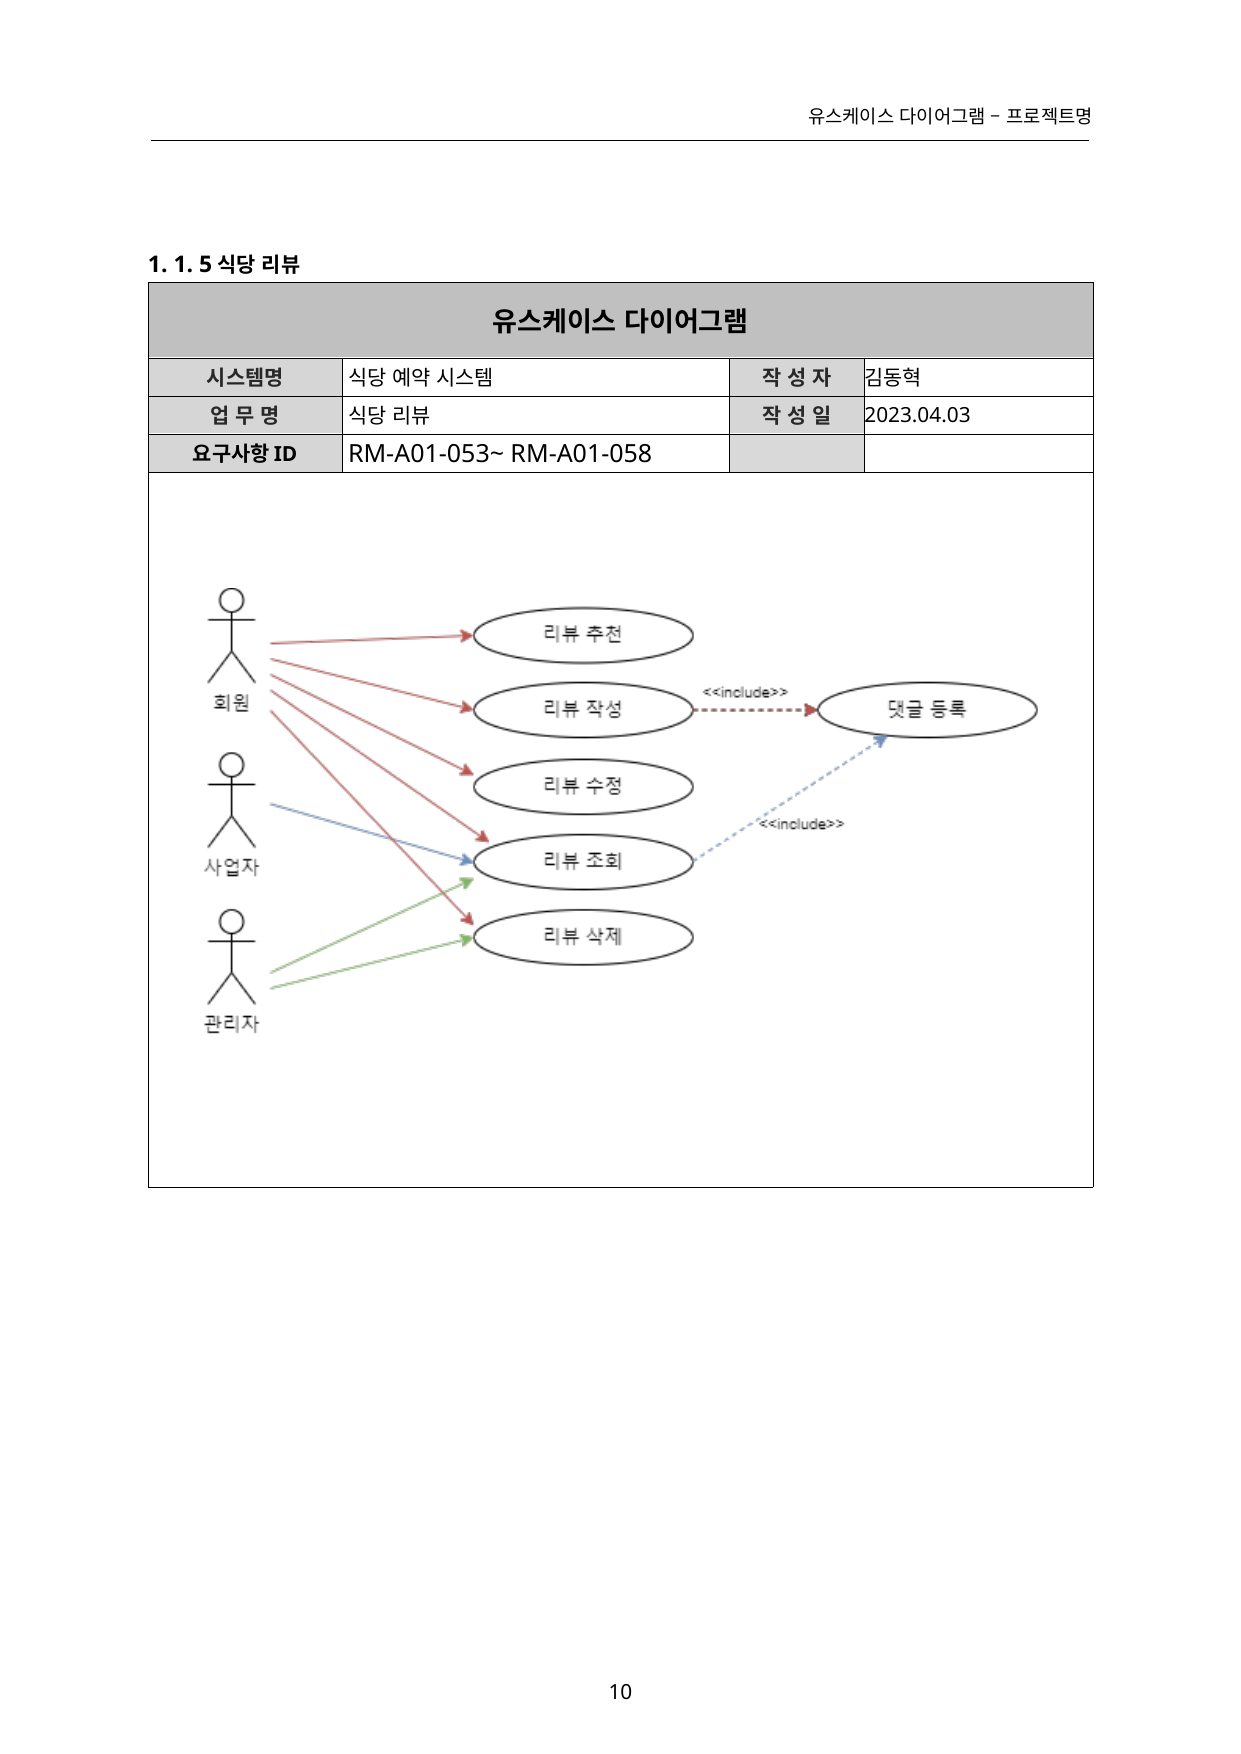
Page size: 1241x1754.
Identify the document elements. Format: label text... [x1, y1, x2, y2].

table_cell 요구사항ID [149, 435, 342, 472]
table_cell 업 무 명 [149, 397, 342, 433]
table_cell 작 성 일 [730, 397, 864, 433]
table_cell 2023.04.03 [865, 397, 1093, 433]
title 1. 1. 5 식당 리뷰 [148, 244, 1092, 282]
table_cell 김동혁 [865, 359, 1093, 396]
picture [203, 588, 1038, 1038]
table_cell [730, 435, 864, 472]
table_cell 작 성 자 [730, 359, 864, 396]
table_cell [149, 473, 1093, 1186]
table_cell 식당 예약 시스템 [343, 359, 729, 396]
table_cell 시스템명 [149, 359, 342, 396]
table_cell RM-A01-053~ RM-A01-058 [343, 435, 729, 472]
table_header 유스케이스 다이어그램 [149, 283, 1093, 357]
table_cell 식당 리뷰 [343, 397, 729, 433]
table_cell [865, 435, 1093, 472]
